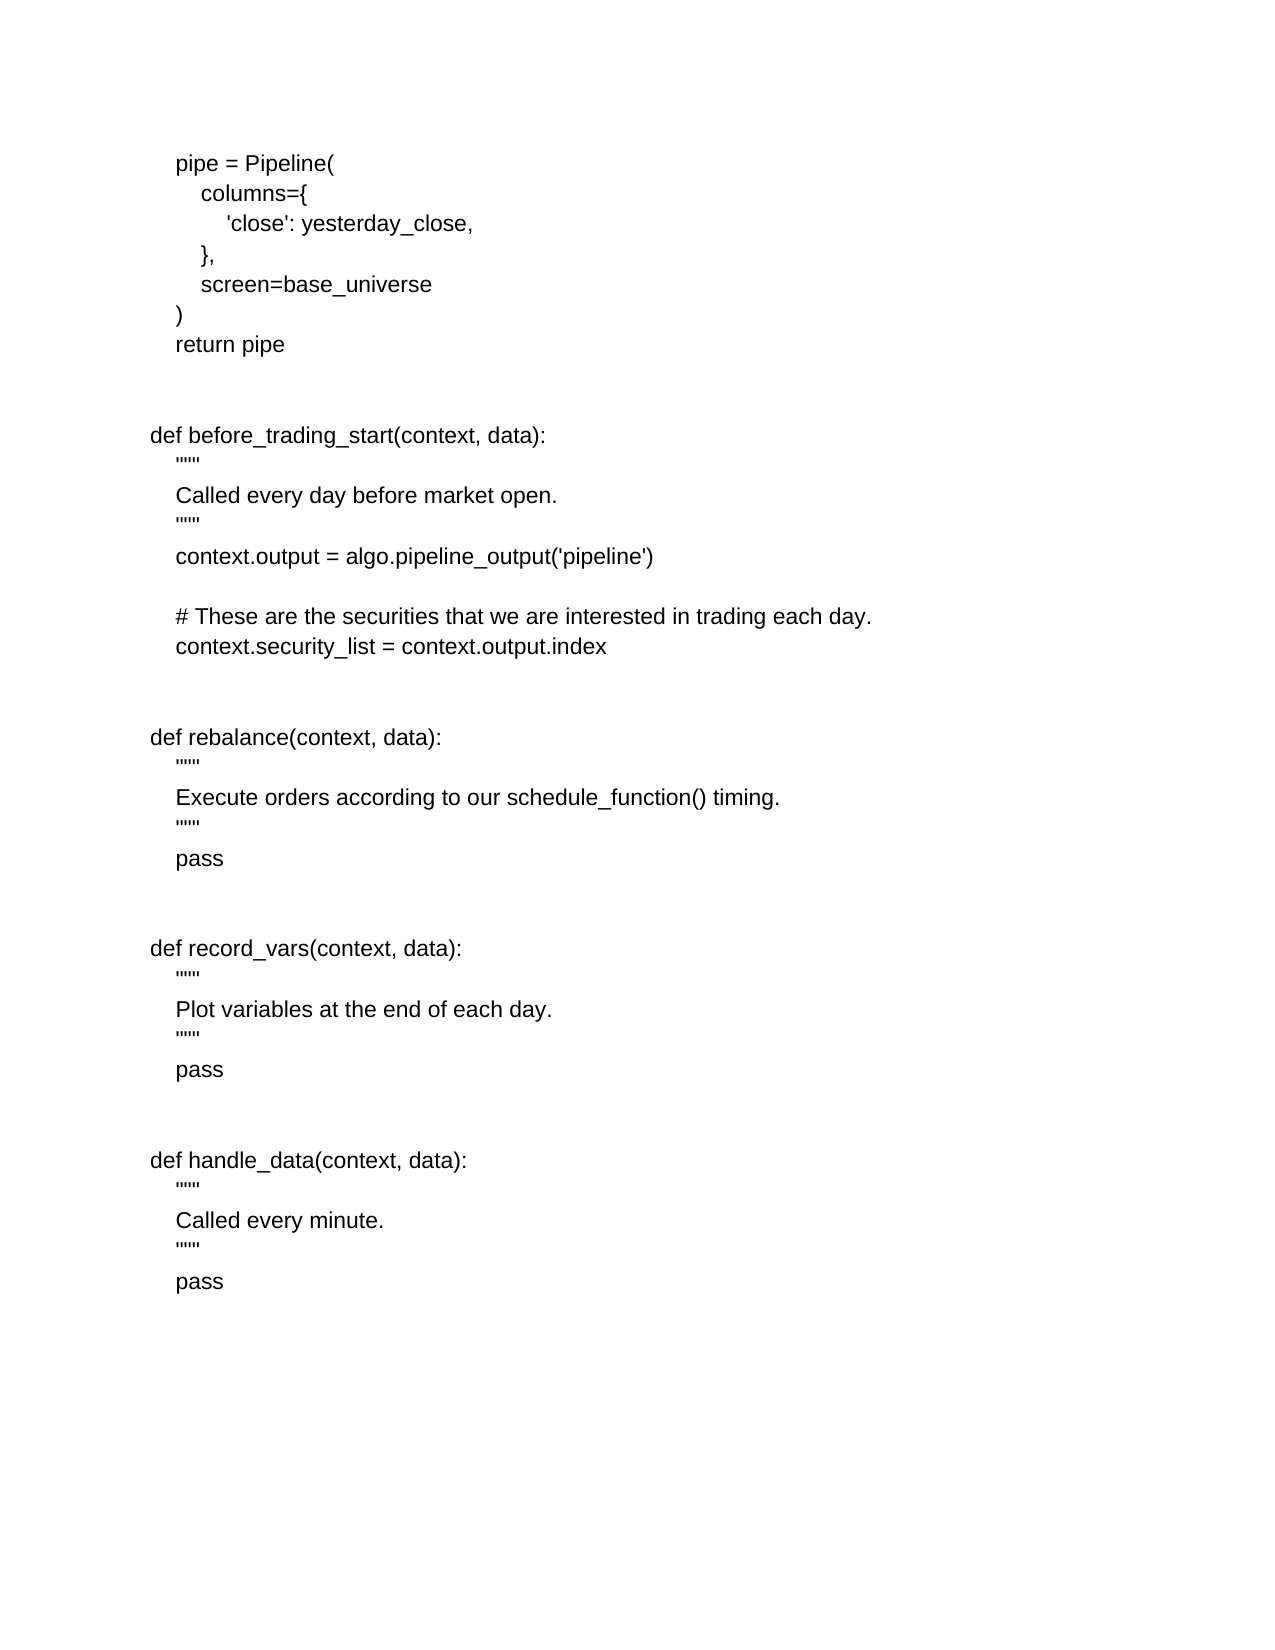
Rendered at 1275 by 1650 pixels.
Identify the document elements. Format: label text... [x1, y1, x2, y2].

text pipe = Pipeline( [150, 150, 1125, 176]
text def handle_data(context, data): [150, 1147, 1125, 1173]
text Execute orders according to our schedule_function() timing. [150, 784, 1125, 811]
text context.security_list = context.output.index [150, 633, 1125, 660]
text def rebalance(context, data): [150, 724, 1125, 750]
text def record_vars(context, data): [150, 935, 1125, 962]
text screen=base_universe [150, 271, 1125, 297]
text """ [150, 512, 1125, 539]
text pass [150, 1056, 1125, 1083]
text """ [150, 452, 1125, 478]
text """ [150, 1237, 1125, 1264]
text context.output = algo.pipeline_output('pipeline') [150, 543, 1125, 569]
text }, [150, 241, 1125, 267]
text pass [150, 1268, 1125, 1294]
text ) [150, 301, 1125, 327]
text """ [150, 754, 1125, 781]
text pass [150, 845, 1125, 871]
text 'close': yesterday_close, [150, 210, 1125, 237]
text return pipe [150, 331, 1125, 358]
text # These are the securities that we are interested in trading each day. [150, 603, 1125, 629]
text """ [150, 1177, 1125, 1203]
text """ [150, 814, 1125, 841]
text """ [150, 1026, 1125, 1052]
text columns={ [150, 180, 1125, 207]
text Called every day before market open. [150, 482, 1125, 509]
text Called every minute. [150, 1207, 1125, 1234]
text def before_trading_start(context, data): [150, 422, 1125, 448]
text Plot variables at the end of each day. [150, 996, 1125, 1022]
text """ [150, 966, 1125, 992]
